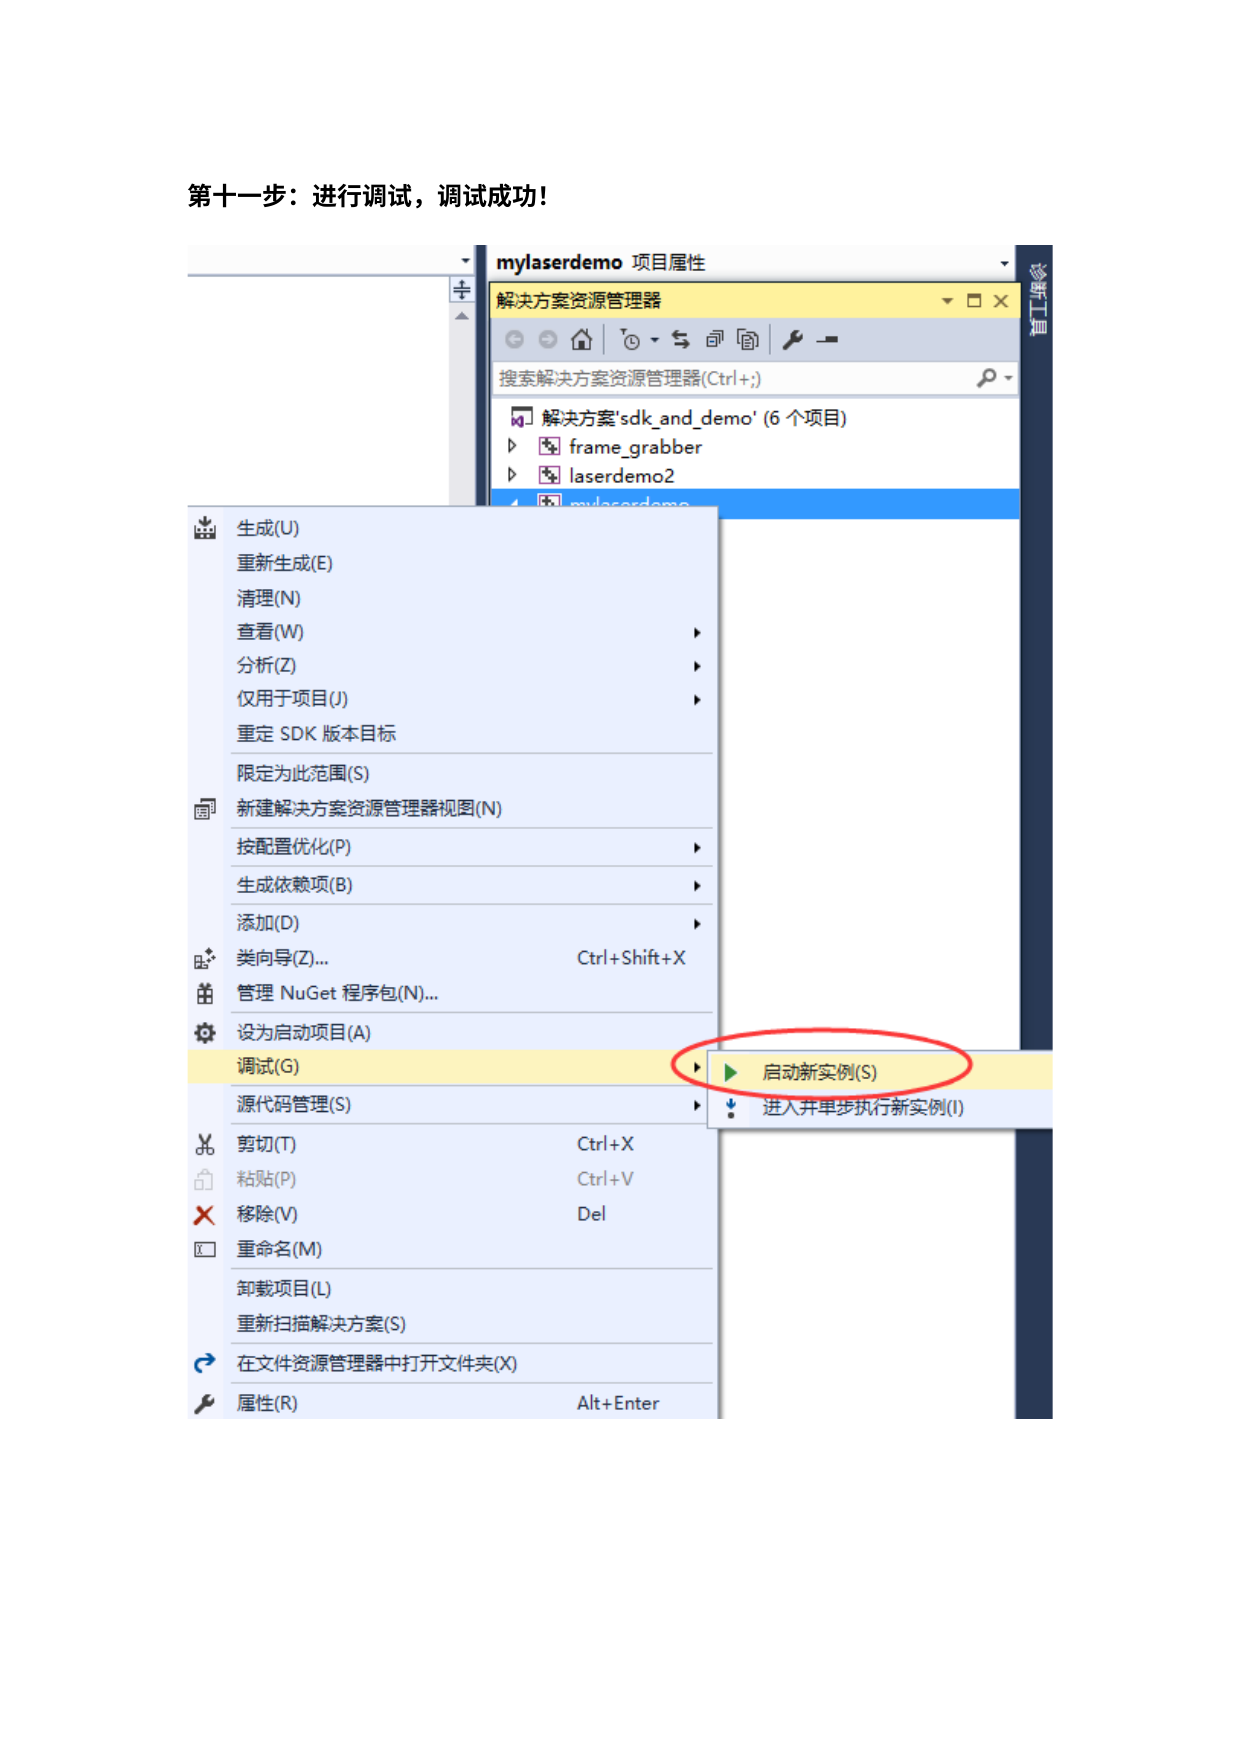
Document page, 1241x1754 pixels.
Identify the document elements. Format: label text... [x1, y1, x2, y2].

picture [187, 245, 1053, 1419]
subtitle 第十一步：进行调试，调试成功！ [187, 162, 1053, 227]
